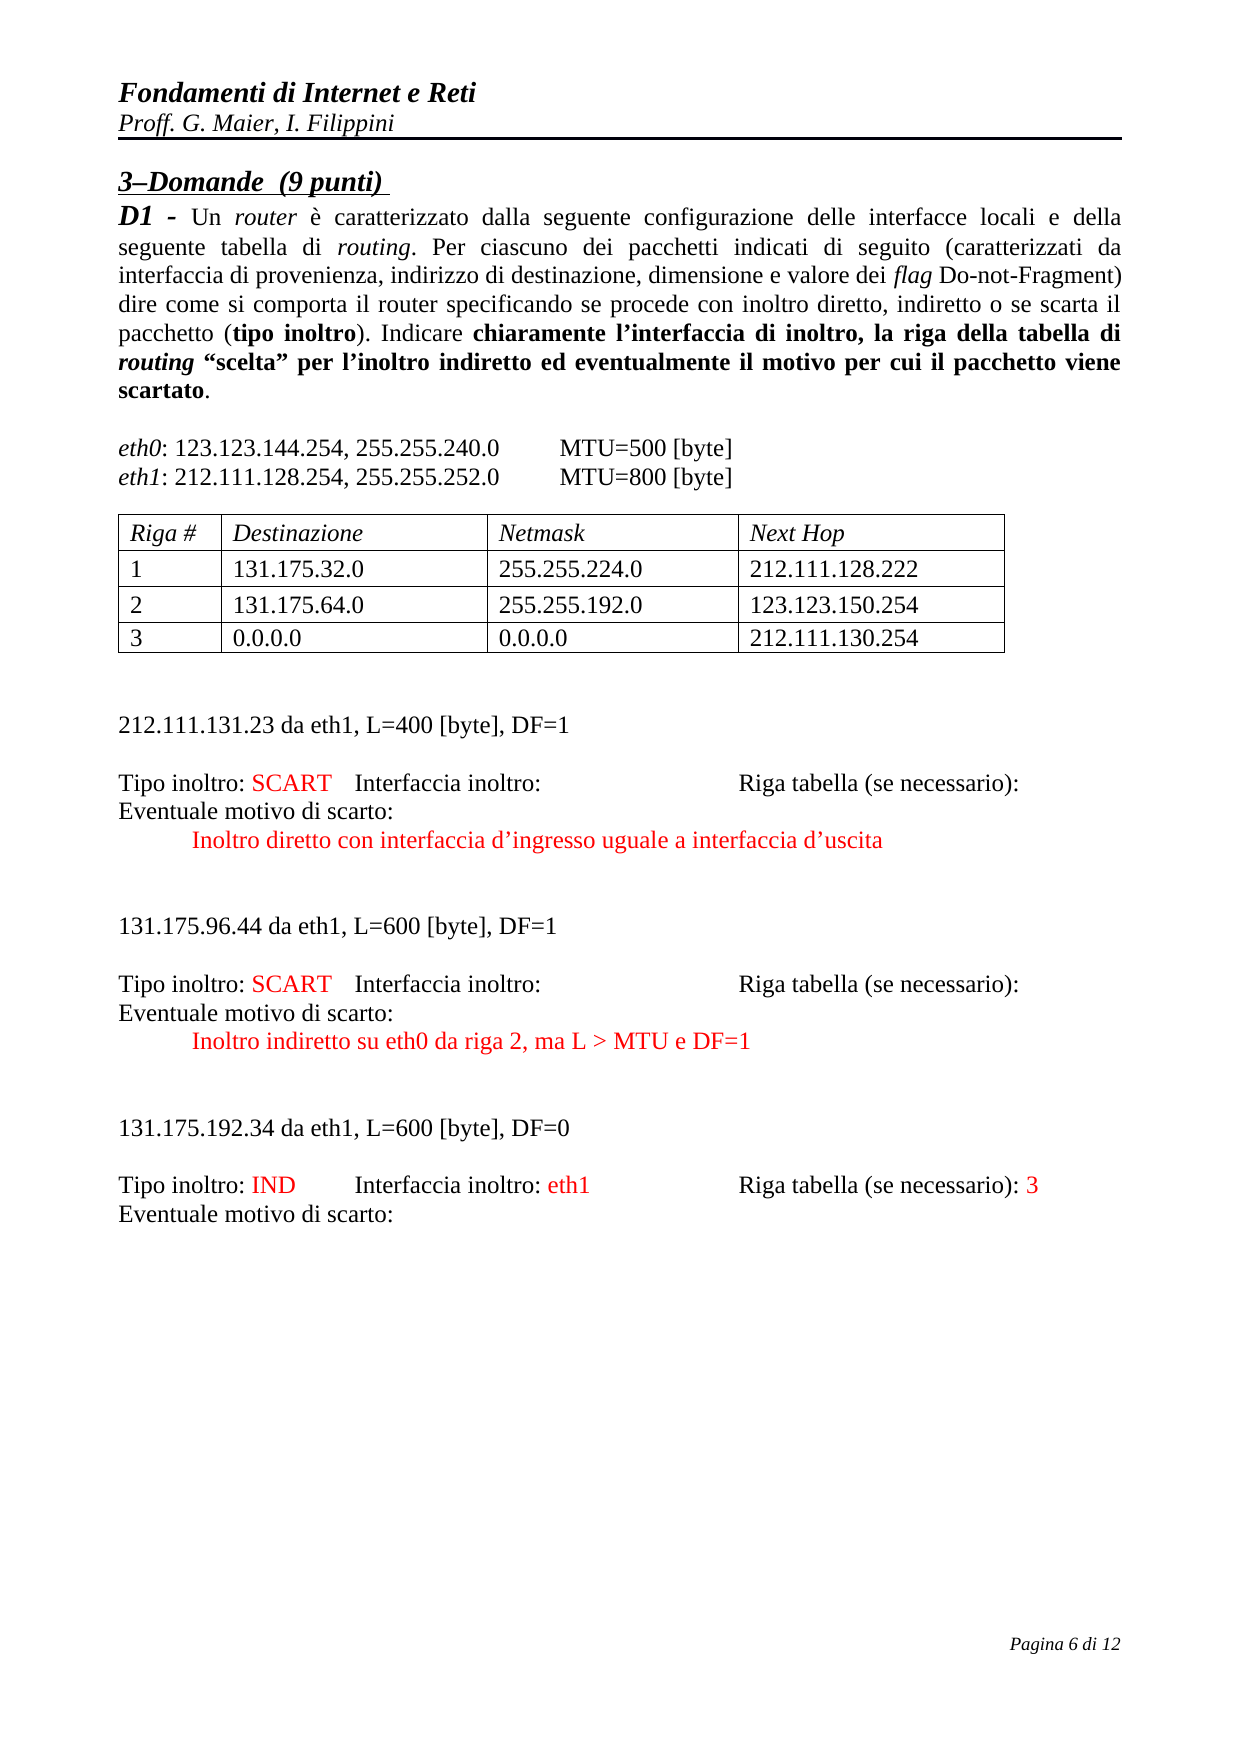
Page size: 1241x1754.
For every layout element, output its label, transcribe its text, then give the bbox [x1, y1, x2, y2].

table_header Next Hop [739, 515, 1004, 550]
text Eventuale motivo di scarto: [118, 998, 1122, 1026]
subtitle 3–Domande (9 punti) [118, 164, 1122, 198]
table_cell 212.111.130.254 [739, 623, 1004, 652]
table_cell 131.175.32.0 [222, 551, 487, 586]
table_cell 3 [119, 623, 221, 652]
text Tipo inoltro: SCART Interfaccia inoltro: Riga tabella (se necessario): [118, 768, 1122, 796]
table_cell 255.255.192.0 [488, 587, 738, 622]
table_cell 1 [119, 551, 221, 586]
text 131.175.96.44 da eth1, L=600 [byte], DF=1 [118, 911, 1122, 940]
text 131.175.192.34 da eth1, L=600 [byte], DF=0 [118, 1113, 1122, 1141]
table_cell 2 [119, 587, 221, 622]
table_cell 123.123.150.254 [739, 587, 1004, 622]
text Inoltro indiretto su eth0 da riga 2, ma L > MTU e DF=1 [118, 1026, 1122, 1055]
subtitle D1 - Un router è caratterizzato dalla seguente configurazione delle interfacce locali e della seguente tabella di routing. Per ciascuno dei pacchetti indicati di seguito (caratterizzati da interfaccia di provenienza, indirizzo di destinazione, dimensione e valore dei flag Do-not-Fragment) dire come si comporta il router specificando se procede con inoltro diretto, indiretto o se scarta il pacchetto (tipo inoltro). Indicare chiaramente l’interfaccia di inoltro, la riga della tabella di routing “scelta” per l’inoltro indiretto ed eventualmente il motivo per cui il pacchetto viene scartato. [118, 198, 1122, 404]
text Tipo inoltro: SCART Interfaccia inoltro: Riga tabella (se necessario): [118, 969, 1122, 998]
table_cell 131.175.64.0 [222, 587, 487, 622]
text 212.111.131.23 da eth1, L=400 [byte], DF=1 [118, 710, 1122, 739]
table_header Destinazione [222, 515, 487, 550]
text eth1: 212.111.128.254, 255.255.252.0 MTU=800 [byte] [118, 462, 1122, 490]
table_cell 255.255.224.0 [488, 551, 738, 586]
text Eventuale motivo di scarto: [118, 796, 1122, 825]
table_cell 0.0.0.0 [488, 623, 738, 652]
text Tipo inoltro: IND Interfaccia inoltro: eth1 Riga tabella (se necessario): 3 [118, 1170, 1122, 1199]
table_header Riga # [119, 515, 221, 550]
text Eventuale motivo di scarto: [118, 1199, 1122, 1228]
text Inoltro diretto con interfaccia d’ingresso uguale a interfaccia d’uscita [118, 825, 1122, 854]
table_cell 212.111.128.222 [739, 551, 1004, 586]
text eth0: 123.123.144.254, 255.255.240.0 MTU=500 [byte] [118, 433, 1122, 462]
table_header Netmask [488, 515, 738, 550]
table_cell 0.0.0.0 [222, 623, 487, 652]
